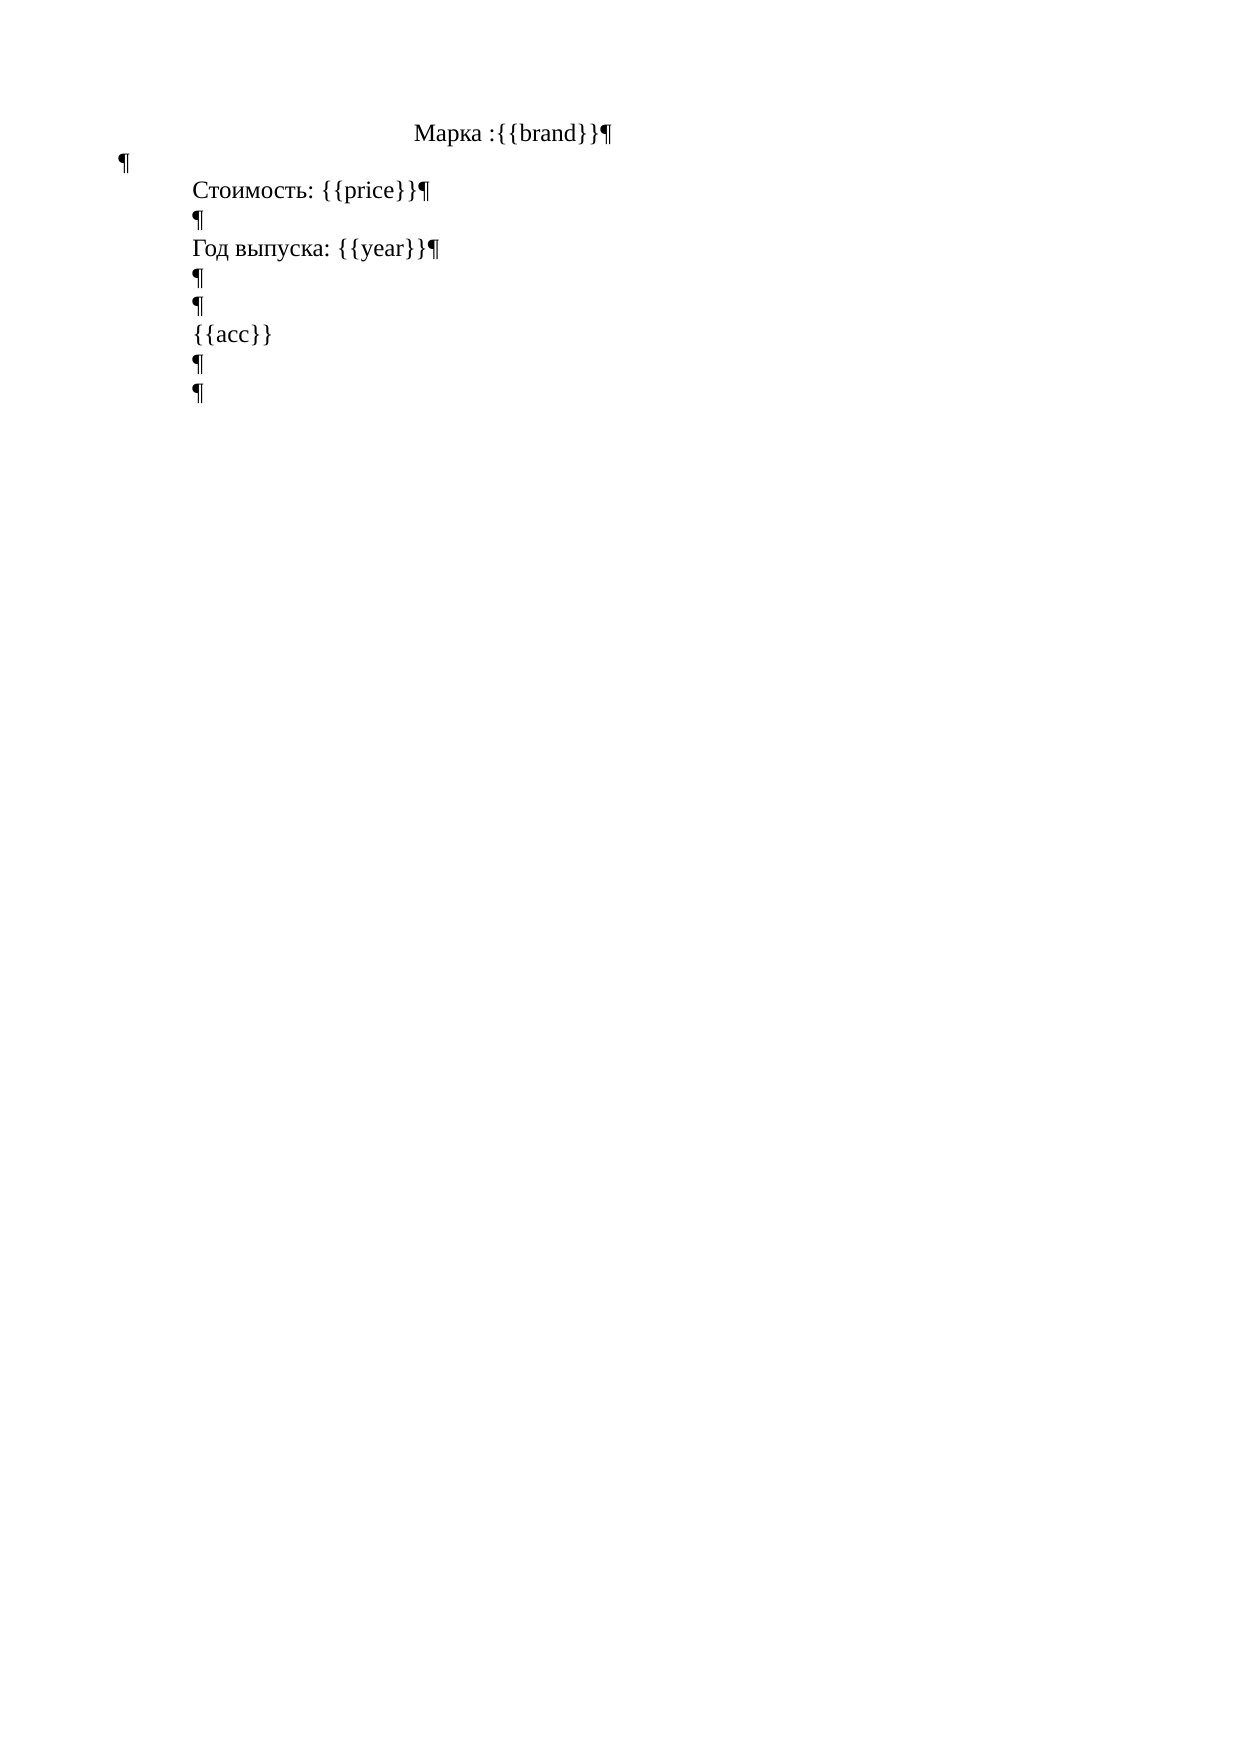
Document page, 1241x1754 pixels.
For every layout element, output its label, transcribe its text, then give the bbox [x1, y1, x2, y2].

text ¶ [118, 348, 1122, 377]
text ¶ [118, 377, 1122, 406]
text ¶ [118, 262, 1122, 291]
text ¶ [118, 291, 1122, 319]
text ¶ [118, 204, 1122, 233]
text Марка :{{brand}}¶ [118, 118, 1122, 147]
text {{acc}} [118, 319, 1122, 348]
text Стоимость: {{price}}¶ [118, 176, 1122, 204]
text ¶ [118, 147, 1122, 176]
text Год выпуска: {{year}}¶ [118, 233, 1122, 262]
